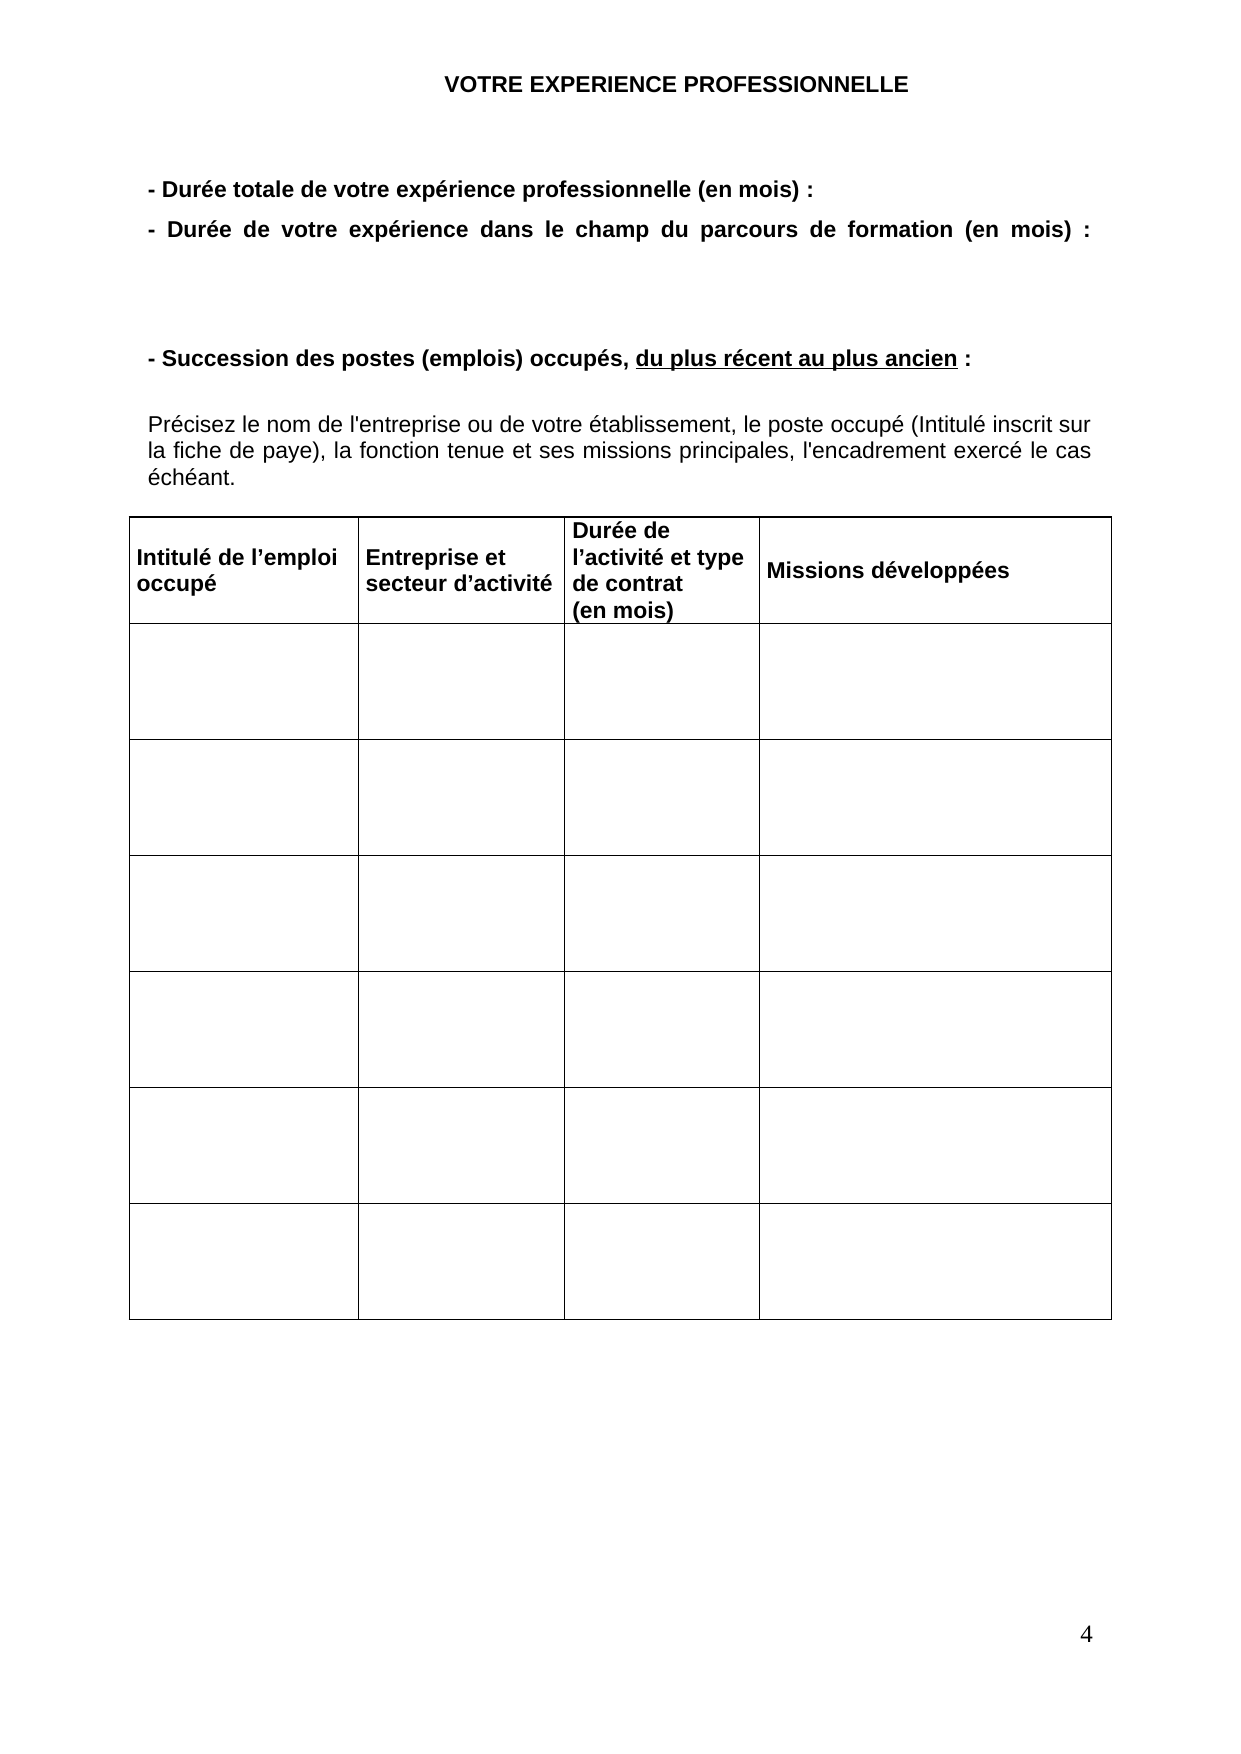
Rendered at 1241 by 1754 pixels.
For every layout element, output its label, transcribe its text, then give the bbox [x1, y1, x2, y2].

text VOTRE EXPERIENCE PROFESSIONNELLE [260, 71, 1092, 97]
table_cell [760, 624, 1111, 739]
table_cell [130, 740, 358, 855]
text - Succession des postes (emplois) occupés, du plus récent au plus ancien : [148, 345, 1092, 372]
table_header Durée de l’activité et type de contrat (en mois) [565, 518, 759, 623]
table_cell [760, 856, 1111, 971]
table_cell [130, 856, 358, 971]
table_cell [565, 972, 759, 1087]
table_cell [760, 972, 1111, 1087]
table_cell [130, 624, 358, 739]
table_cell [565, 856, 759, 971]
text - Durée totale de votre expérience professionnelle (en mois) : [148, 176, 1092, 203]
table_cell [359, 624, 564, 739]
table_cell [130, 972, 358, 1087]
table_cell [565, 1088, 759, 1203]
table_cell [760, 1088, 1111, 1203]
table_cell [359, 1204, 564, 1319]
table_cell [565, 1204, 759, 1319]
table_cell [359, 740, 564, 855]
text - Durée de votre expérience dans le champ du parcours de formation (en mois) : [148, 216, 1092, 293]
table_cell [359, 1088, 564, 1203]
table_cell [359, 856, 564, 971]
table_header Intitulé de l’emploi occupé [130, 518, 358, 623]
table_header Entreprise et secteur d’activité [359, 518, 564, 623]
table_cell [565, 740, 759, 855]
table_cell [760, 1204, 1111, 1319]
table_cell [130, 1204, 358, 1319]
text Précisez le nom de l'entreprise ou de votre établissement, le poste occupé (Intitulé inscrit sur la fiche de paye), la fonction tenue et ses missions principales, l'encadrement exercé le cas échéant. [148, 411, 1092, 490]
table_cell [359, 972, 564, 1087]
table_cell [760, 740, 1111, 855]
table_header Missions développées [760, 518, 1111, 623]
table_cell [565, 624, 759, 739]
table_cell [130, 1088, 358, 1203]
